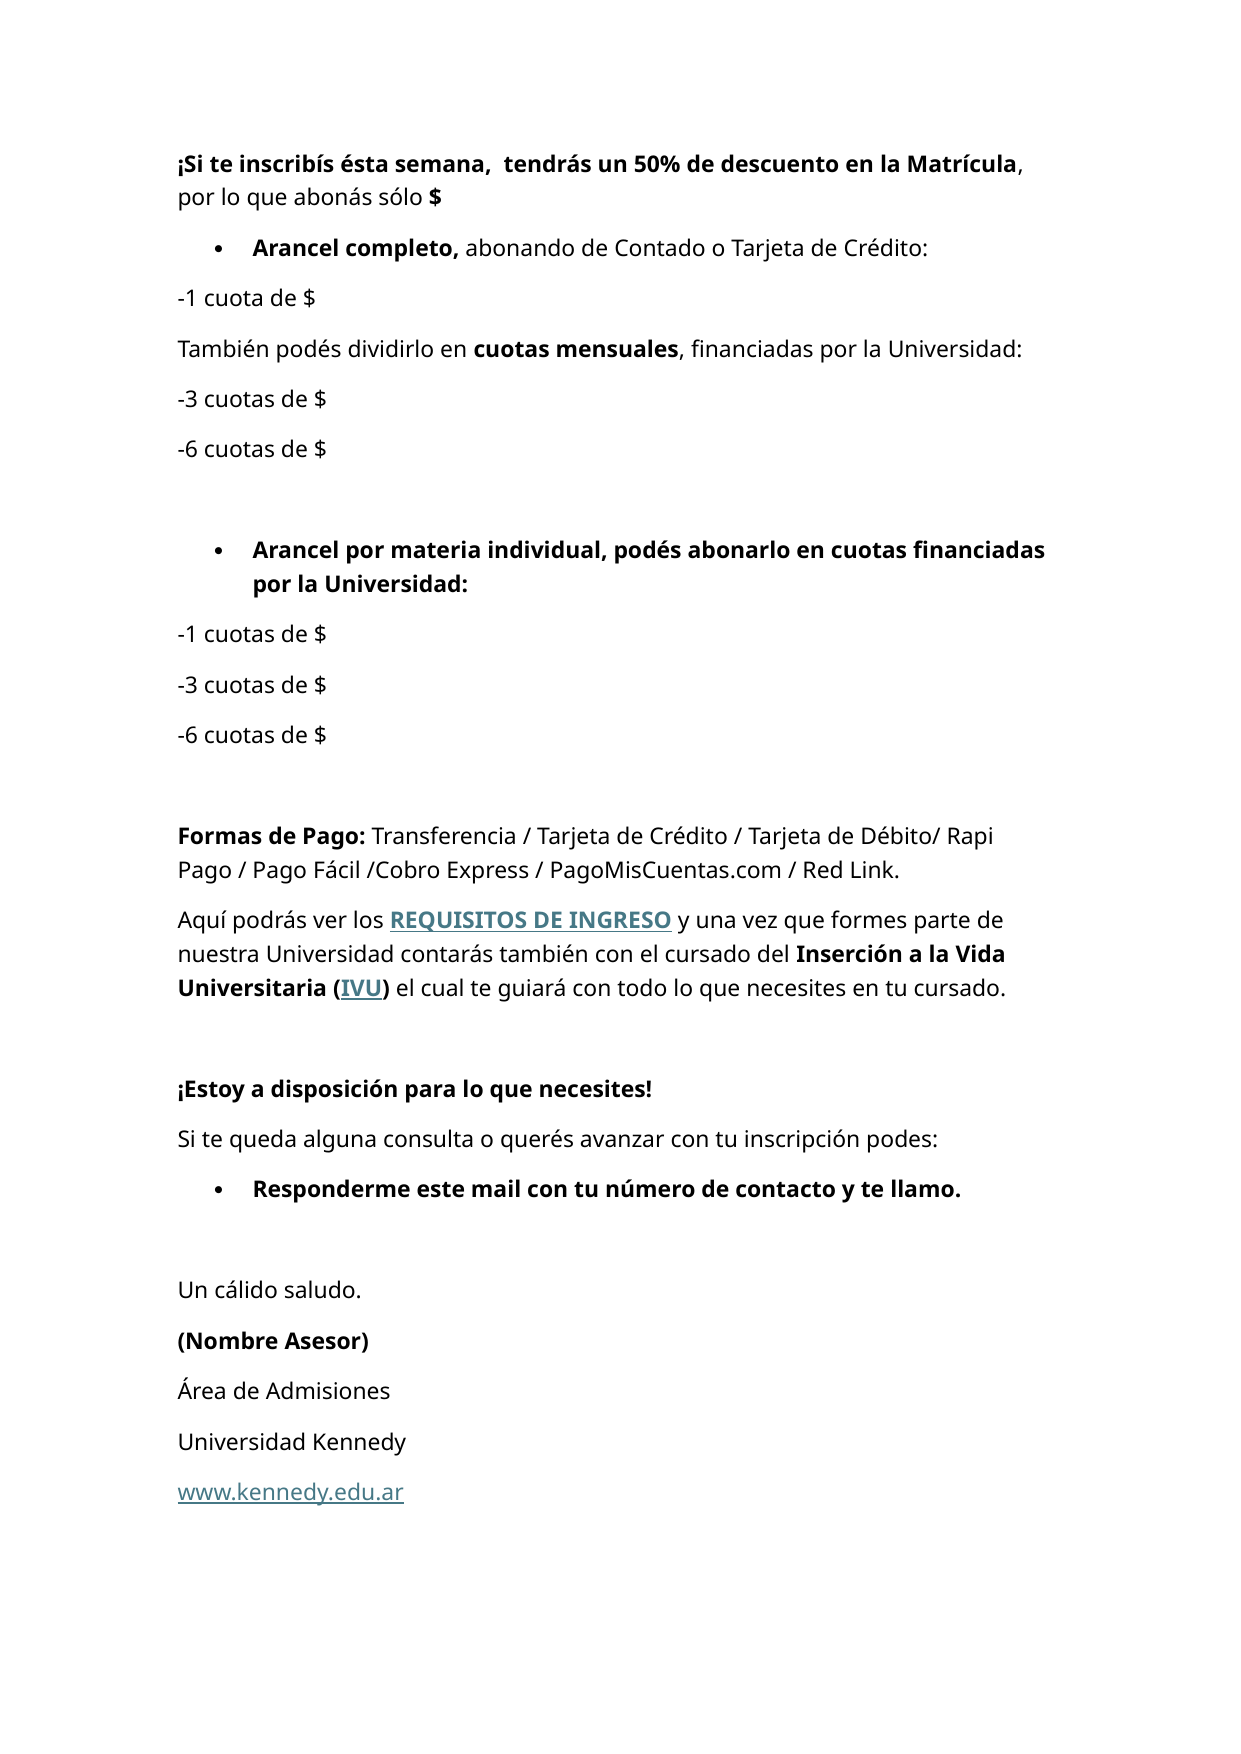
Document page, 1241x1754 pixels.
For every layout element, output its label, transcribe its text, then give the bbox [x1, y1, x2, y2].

text www.kennedy.edu.ar [177, 1476, 1063, 1507]
text (Nombre Asesor) [177, 1325, 1063, 1356]
text Área de Admisiones [177, 1375, 1063, 1406]
text ¡Estoy a disposición para lo que necesites! [177, 1073, 1063, 1104]
text Formas de Pago: Transferencia / Tarjeta de Crédito / Tarjeta de Débito/ Rapi Pago / Pago Fácil /Cobro Express / PagoMisCuentas.com / Red Link. [177, 820, 1063, 885]
text -3 cuotas de $ [177, 669, 1063, 700]
list Arancel completo, abonando de Contado o Tarjeta de Crédito: [215, 232, 1063, 263]
text Aquí podrás ver los REQUISITOS DE INGRESO y una vez que formes parte de nuestra Universidad contarás también con el cursado del Inserción a la Vida Universitaria (IVU) el cual te guiará con todo lo que necesites en tu cursado. [177, 904, 1063, 1003]
text -6 cuotas de $ [177, 433, 1063, 465]
text -3 cuotas de $ [177, 383, 1063, 414]
text -1 cuota de $ [177, 282, 1063, 313]
text -1 cuotas de $ [177, 618, 1063, 650]
text Un cálido saludo. [177, 1274, 1063, 1306]
text Universidad Kennedy [177, 1426, 1063, 1457]
list Arancel por materia individual, podés abonarlo en cuotas financiadas por la Universidad: [215, 534, 1063, 599]
text Si te queda alguna consulta o querés avanzar con tu inscripción podes: [177, 1123, 1063, 1154]
text También podés dividirlo en cuotas mensuales, financiadas por la Universidad: [177, 333, 1063, 364]
text ¡Si te inscribís ésta semana, tendrás un 50% de descuento en la Matrícula, por lo que abonás sólo $ [177, 148, 1063, 213]
list Responderme este mail con tu número de contacto y te llamo. [215, 1173, 1063, 1205]
text -6 cuotas de $ [177, 719, 1063, 751]
